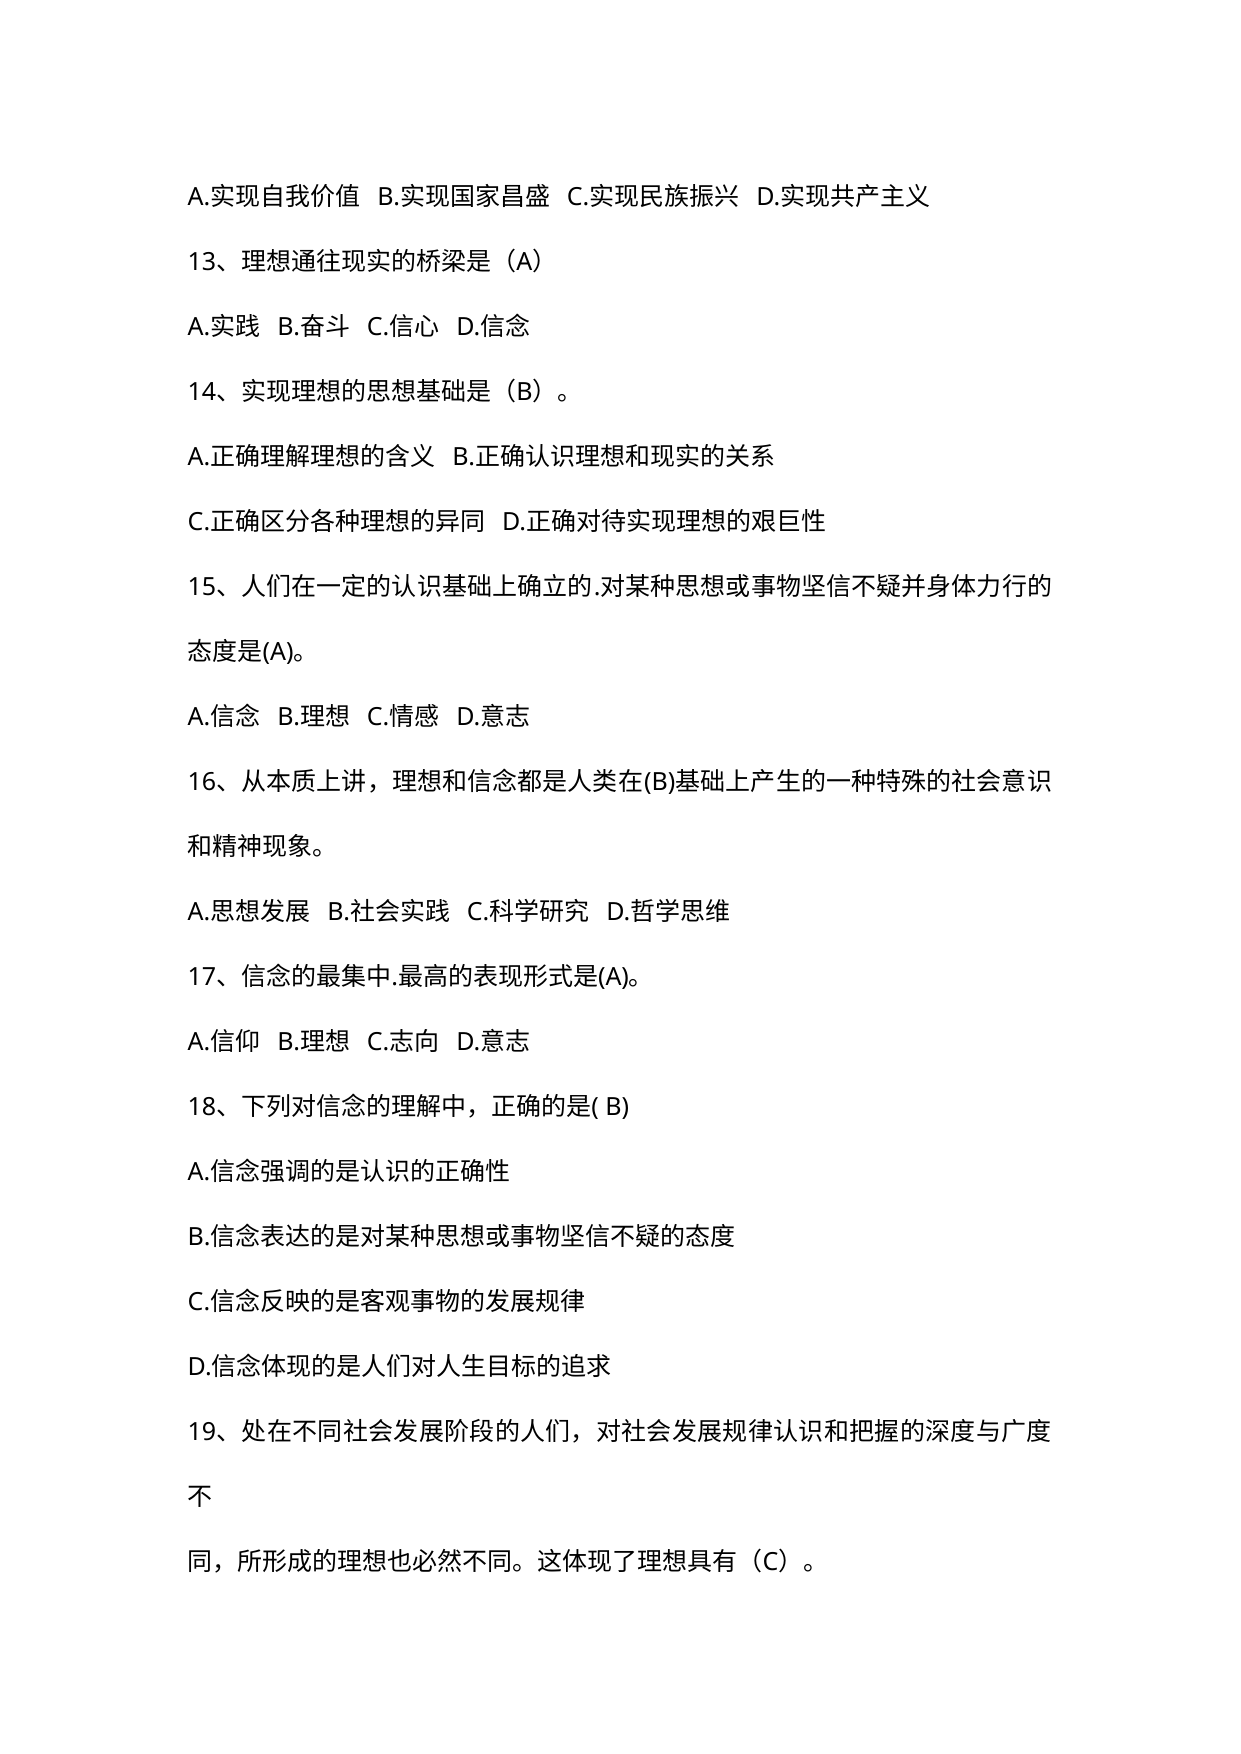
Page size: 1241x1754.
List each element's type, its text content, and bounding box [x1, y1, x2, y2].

list A.正确理解理想的含义 B.正确认识理想和现实的关系 [187, 422, 1053, 487]
list A.实现自我价值 B.实现国家昌盛 C.实现民族振兴 D.实现共产主义 [187, 162, 1053, 227]
list A.信仰 B.理想 C.志向 D.意志 [187, 1007, 1053, 1072]
list C.信念反映的是客观事物的发展规律 [187, 1267, 1053, 1332]
list D.信念体现的是人们对人生目标的追求 [187, 1332, 1053, 1397]
list 13、理想通往现实的桥梁是（A） [187, 227, 1053, 292]
list 14、实现理想的思想基础是（B）。 [187, 357, 1053, 422]
list A.实践 B.奋斗 C.信心 D.信念 [187, 292, 1053, 357]
list 15、人们在一定的认识基础上确立的.对某种思想或事物坚信不疑并身体力行的态度是(A)。 [187, 552, 1053, 682]
list 16、从本质上讲，理想和信念都是人类在(B)基础上产生的一种特殊的社会意识和精神现象。 [187, 747, 1053, 877]
list C.正确区分各种理想的异同 D.正确对待实现理想的艰巨性 [187, 487, 1053, 552]
list 17、信念的最集中.最高的表现形式是(A)。 [187, 942, 1053, 1007]
list A.思想发展 B.社会实践 C.科学研究 D.哲学思维 [187, 877, 1053, 942]
list 18、下列对信念的理解中，正确的是( B) [187, 1072, 1053, 1137]
list B.信念表达的是对某种思想或事物坚信不疑的态度 [187, 1202, 1053, 1267]
list A.信念 B.理想 C.情感 D.意志 [187, 682, 1053, 747]
list 19、处在不同社会发展阶段的人们，对社会发展规律认识和把握的深度与广度不 [187, 1397, 1053, 1527]
list 同，所形成的理想也必然不同。这体现了理想具有（C）。 [187, 1527, 1053, 1592]
list A.信念强调的是认识的正确性 [187, 1137, 1053, 1202]
